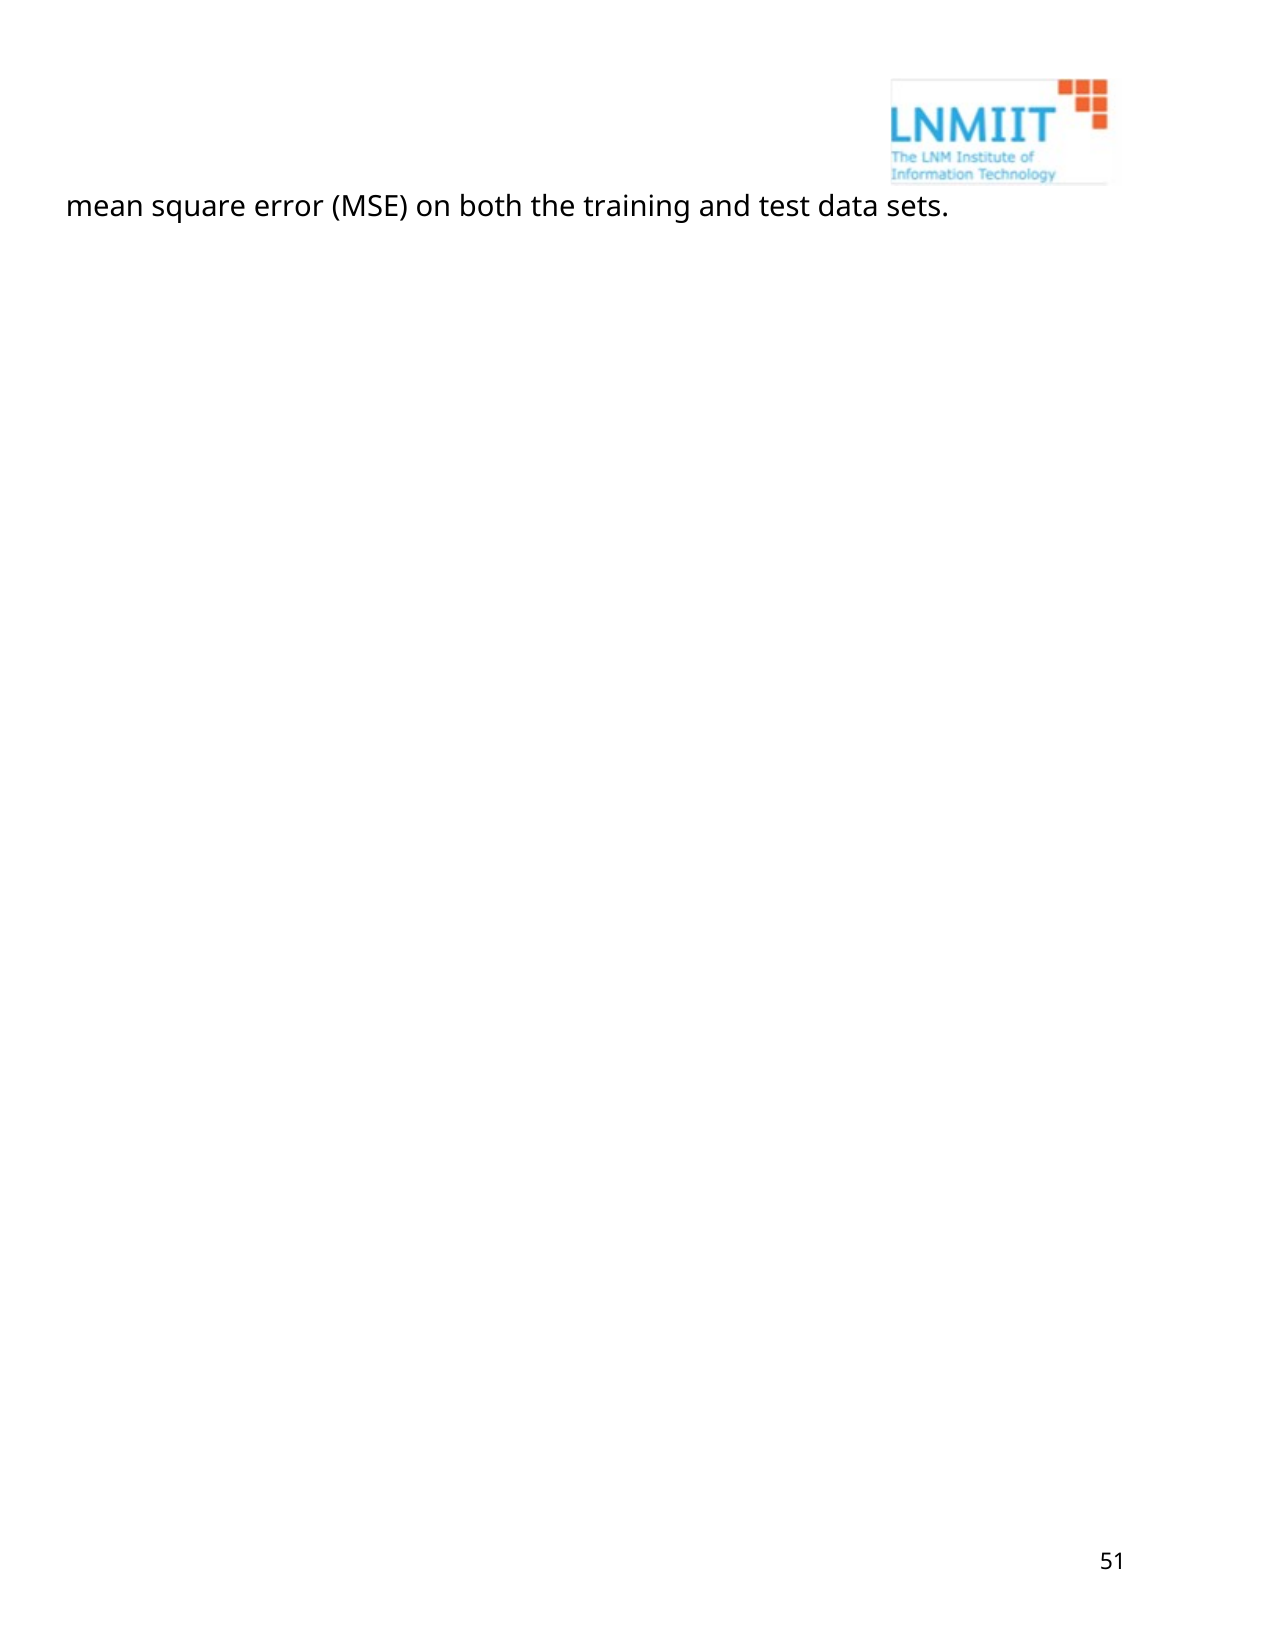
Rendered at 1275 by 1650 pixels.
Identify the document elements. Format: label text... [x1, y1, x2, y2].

picture [890, 78, 1122, 185]
